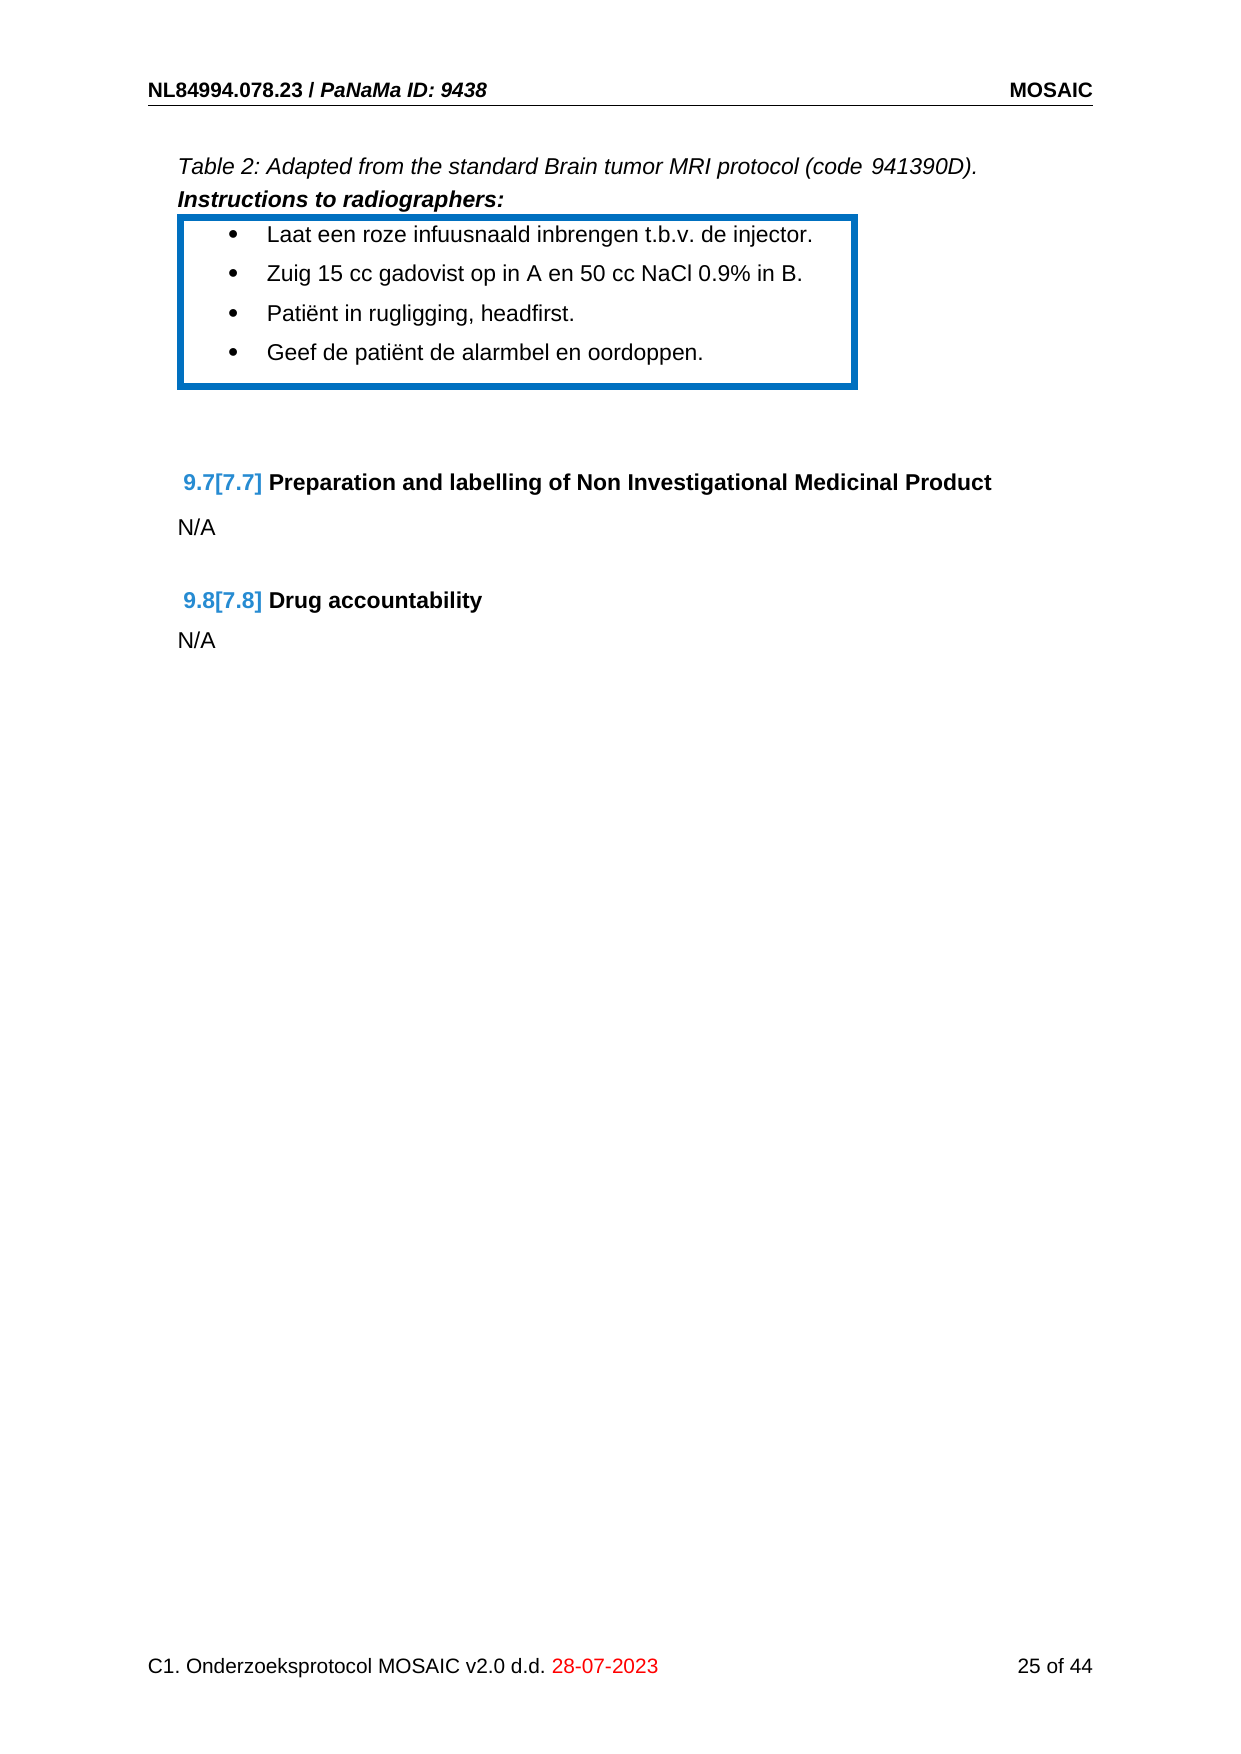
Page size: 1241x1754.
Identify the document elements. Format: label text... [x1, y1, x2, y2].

subtitle Preparation and labelling of Non Investigational Medicinal Product [183, 469, 1093, 495]
text Table 2: Adapted from the standard Brain tumor MRI protocol (code 941390D). [177, 148, 1093, 181]
text N/A [177, 627, 1093, 653]
subtitle Drug accountability [183, 587, 1093, 614]
table_header Laat een roze infuusnaald inbrengen t.b.v. de injector. Zuig 15 cc gadovist op in A en 50 cc NaCl 0.9% in B. Patiënt in rugligging, headfirst. Geef de patiënt de alarmbel en oordoppen. [184, 221, 851, 383]
text N/A [177, 508, 1093, 542]
text Instructions to radiographers: [177, 181, 1093, 214]
